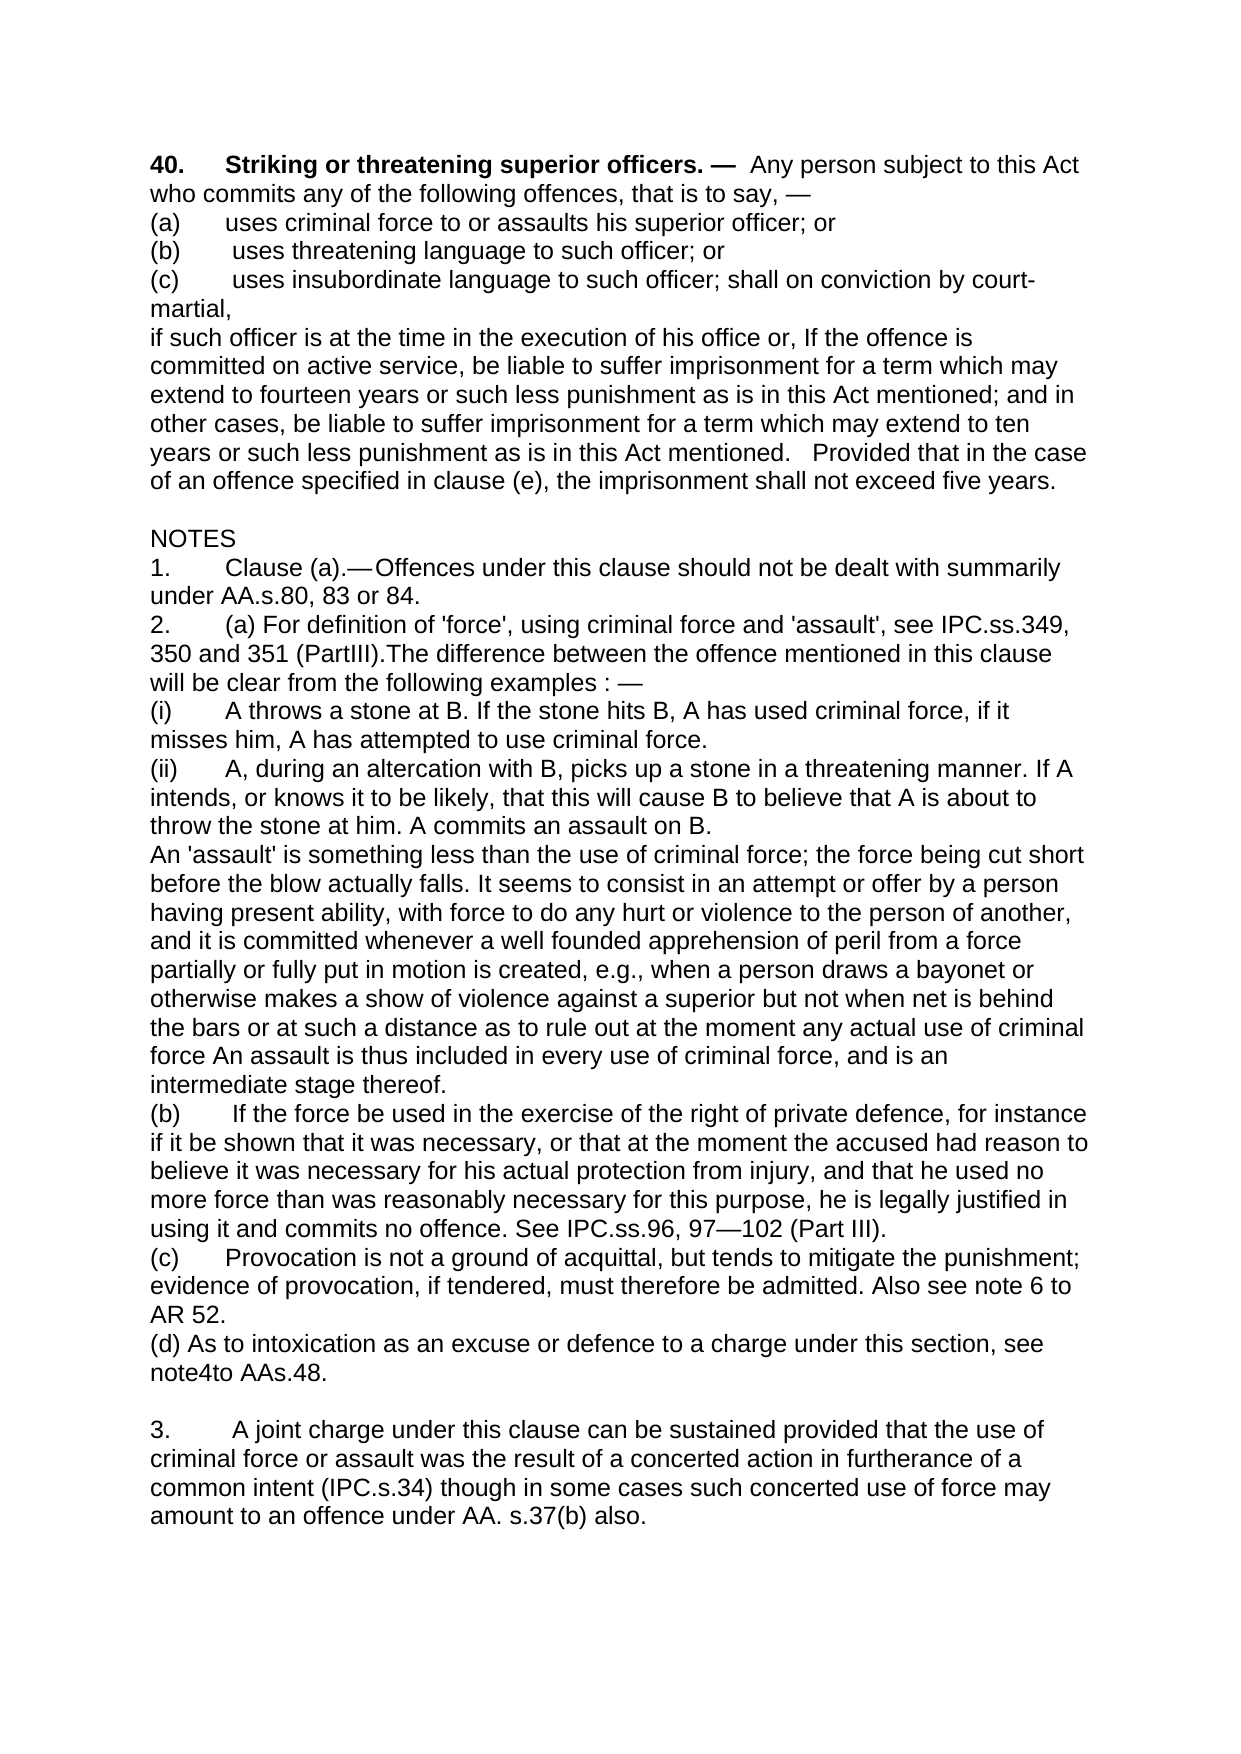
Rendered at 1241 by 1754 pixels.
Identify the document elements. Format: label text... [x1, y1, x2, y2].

text 2. (a) For definition of 'force', using criminal force and 'assault', see IPC.ss.349, 350 and 351 (PartIII).The difference between the offence mentioned in this clause will be clear from the following examples : — [150, 610, 1090, 696]
text (ii) A, during an altercation with B, picks up a stone in a threatening manner. If A intends, or knows it to be likely, that this will cause B to believe that A is about to throw the stone at him. A commits an assault on B. [150, 754, 1090, 840]
text (a) uses criminal force to or assaults his superior officer; or [150, 207, 1090, 236]
text (i) A throws a stone at B. If the stone hits B, A has used criminal force, if it misses him, A has attempted to use criminal force. [150, 696, 1090, 754]
text NOTES [150, 524, 1090, 552]
text (b) uses threatening language to such officer; or [150, 236, 1090, 265]
text (c) Provocation is not a ground of acquittal, but tends to mitigate the punishment; evidence of provocation, if tendered, must therefore be admitted. Also see note 6 to AR 52. [150, 1242, 1090, 1329]
text 3. A joint charge under this clause can be sustained provided that the use of criminal force or assault was the result of a concerted action in furtherance of a common intent (IPC.s.34) though in some cases such concerted use of force may amount to an offence under AA. s.37(b) also. [150, 1415, 1090, 1530]
text 40. Striking or threatening superior officers. — Any person subject to this Act who commits any of the following offences, that is to say, — [150, 150, 1090, 207]
text (c) uses insubordinate language to such officer; shall on conviction by court-martial, [150, 265, 1090, 322]
text (b) If the force be used in the exercise of the right of private defence, for instance if it be shown that it was necessary, or that at the moment the accused had reason to believe it was necessary for his actual protection from injury, and that he used no more force than was reasonably necessary for this purpose, he is legally justified in using it and commits no offence. See IPC.ss.96, 97—102 (Part III). [150, 1099, 1090, 1242]
text (d) As to intoxication as an excuse or defence to a charge under this section, see note4to AAs.48. [150, 1329, 1090, 1386]
text 1. Clause (a).— Offences under this clause should not be dealt with summarily under AA.s.80, 83 or 84. [150, 552, 1090, 610]
text An 'assault' is something less than the use of criminal force; the force being cut short before the blow actually falls. It seems to consist in an attempt or offer by a person having present ability, with force to do any hurt or violence to the person of another, and it is committed whenever a well founded apprehension of peril from a force partially or fully put in motion is created, e.g., when a person draws a bayonet or otherwise makes a show of violence against a superior but not when net is behind the bars or at such a distance as to rule out at the moment any actual use of criminal force An assault is thus included in every use of criminal force, and is an intermediate stage thereof. [150, 840, 1090, 1099]
text if such officer is at the time in the execution of his office or, If the offence is committed on active service, be liable to suffer imprisonment for a term which may extend to fourteen years or such less punishment as is in this Act mentioned; and in other cases, be liable to suffer imprisonment for a term which may extend to ten years or such less punishment as is in this Act mentioned. Provided that in the case of an offence specified in clause (e), the imprisonment shall not exceed five years. [150, 322, 1090, 495]
